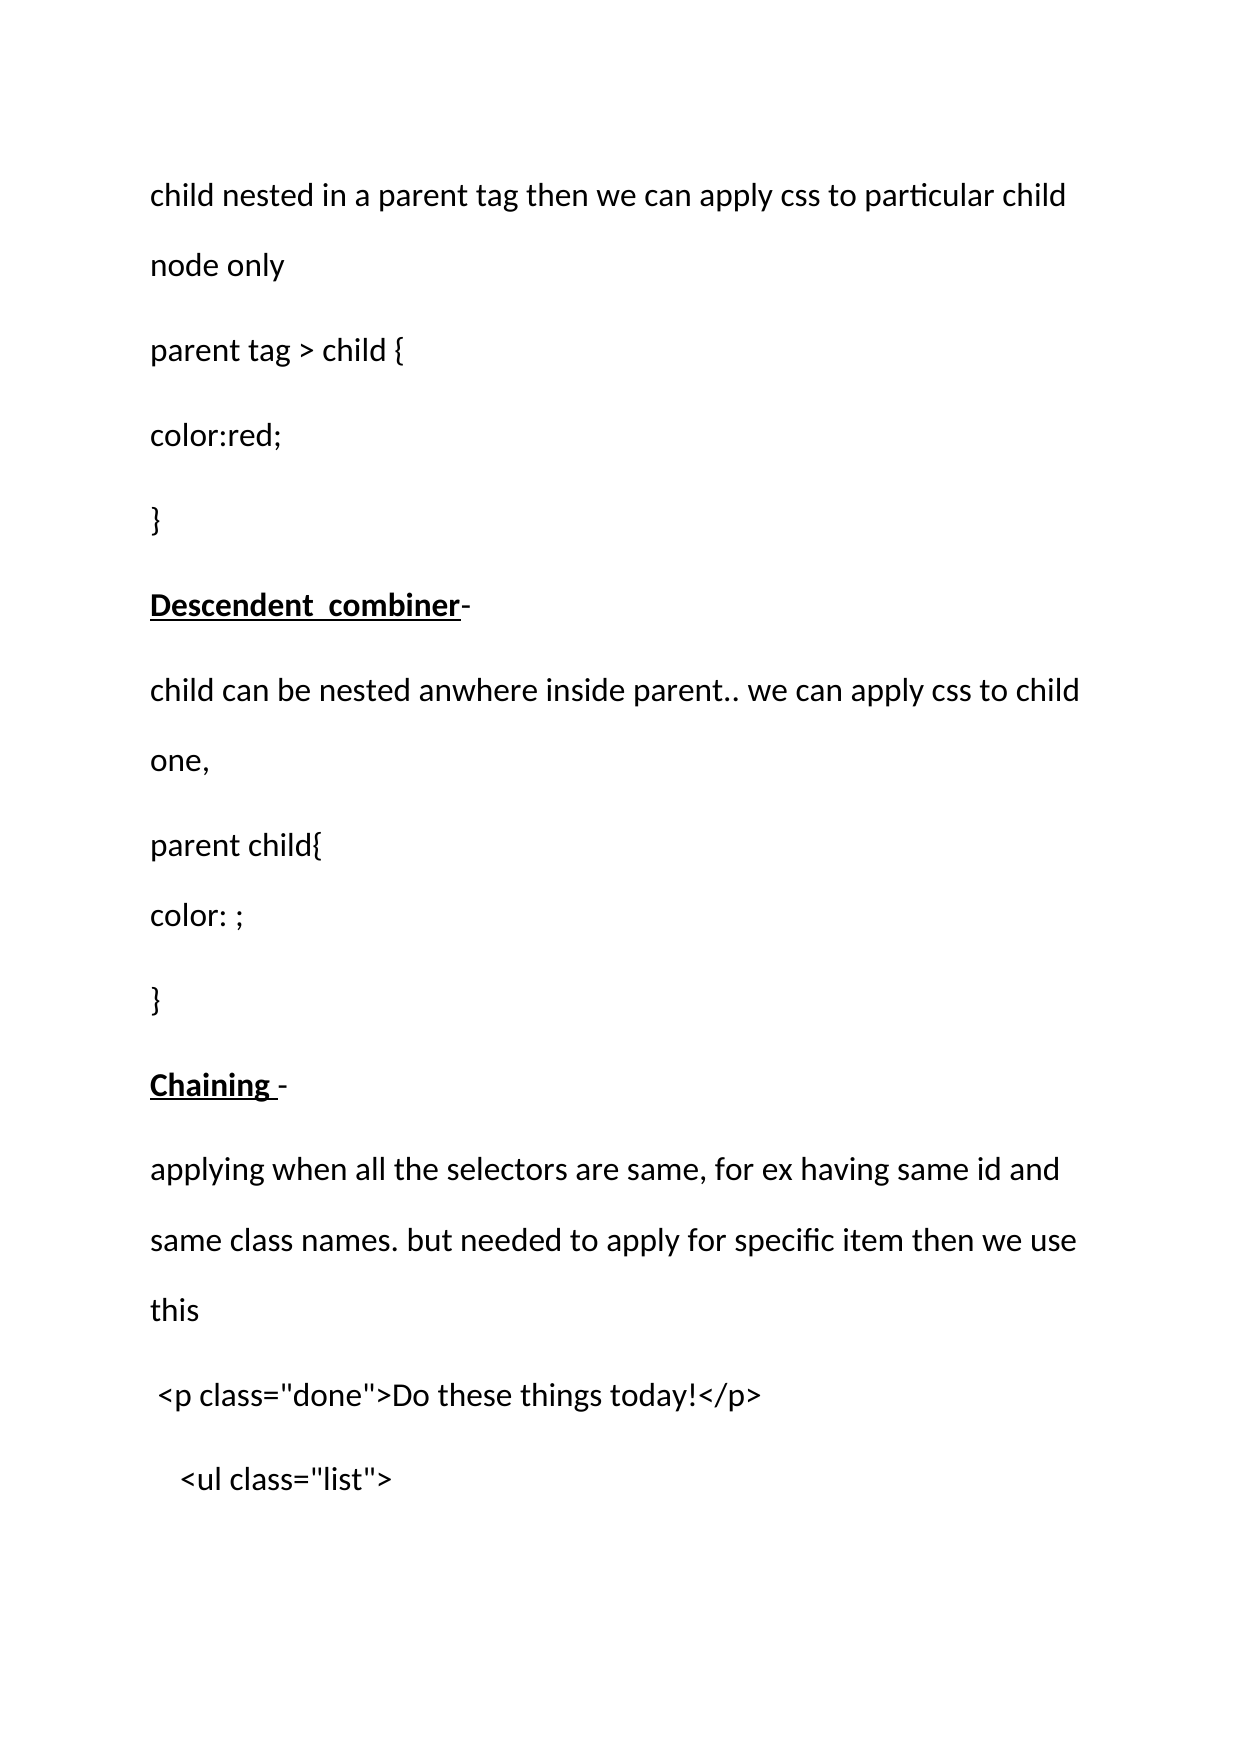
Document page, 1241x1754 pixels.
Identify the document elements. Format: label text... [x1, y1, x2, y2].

text child nested in a parent tag then we can apply css to particular child node only [150, 162, 1090, 297]
text parent child{ color: ; [150, 812, 1090, 947]
text applying when all the selectors are same, for ex having same id and same class names. but needed to apply for specific item then we use this [150, 1136, 1090, 1342]
text color:red; [150, 402, 1090, 467]
text parent tag > child { [150, 317, 1090, 382]
text } [150, 967, 1090, 1032]
text } [150, 487, 1090, 552]
text child can be nested anwhere inside parent.. we can apply css to child one, [150, 657, 1090, 792]
text <ul class="list"> [150, 1446, 1090, 1511]
text Chaining - [150, 1051, 1090, 1116]
text <p class="done">Do these things today!</p> [150, 1361, 1090, 1426]
text Descendent combiner- [150, 572, 1090, 637]
